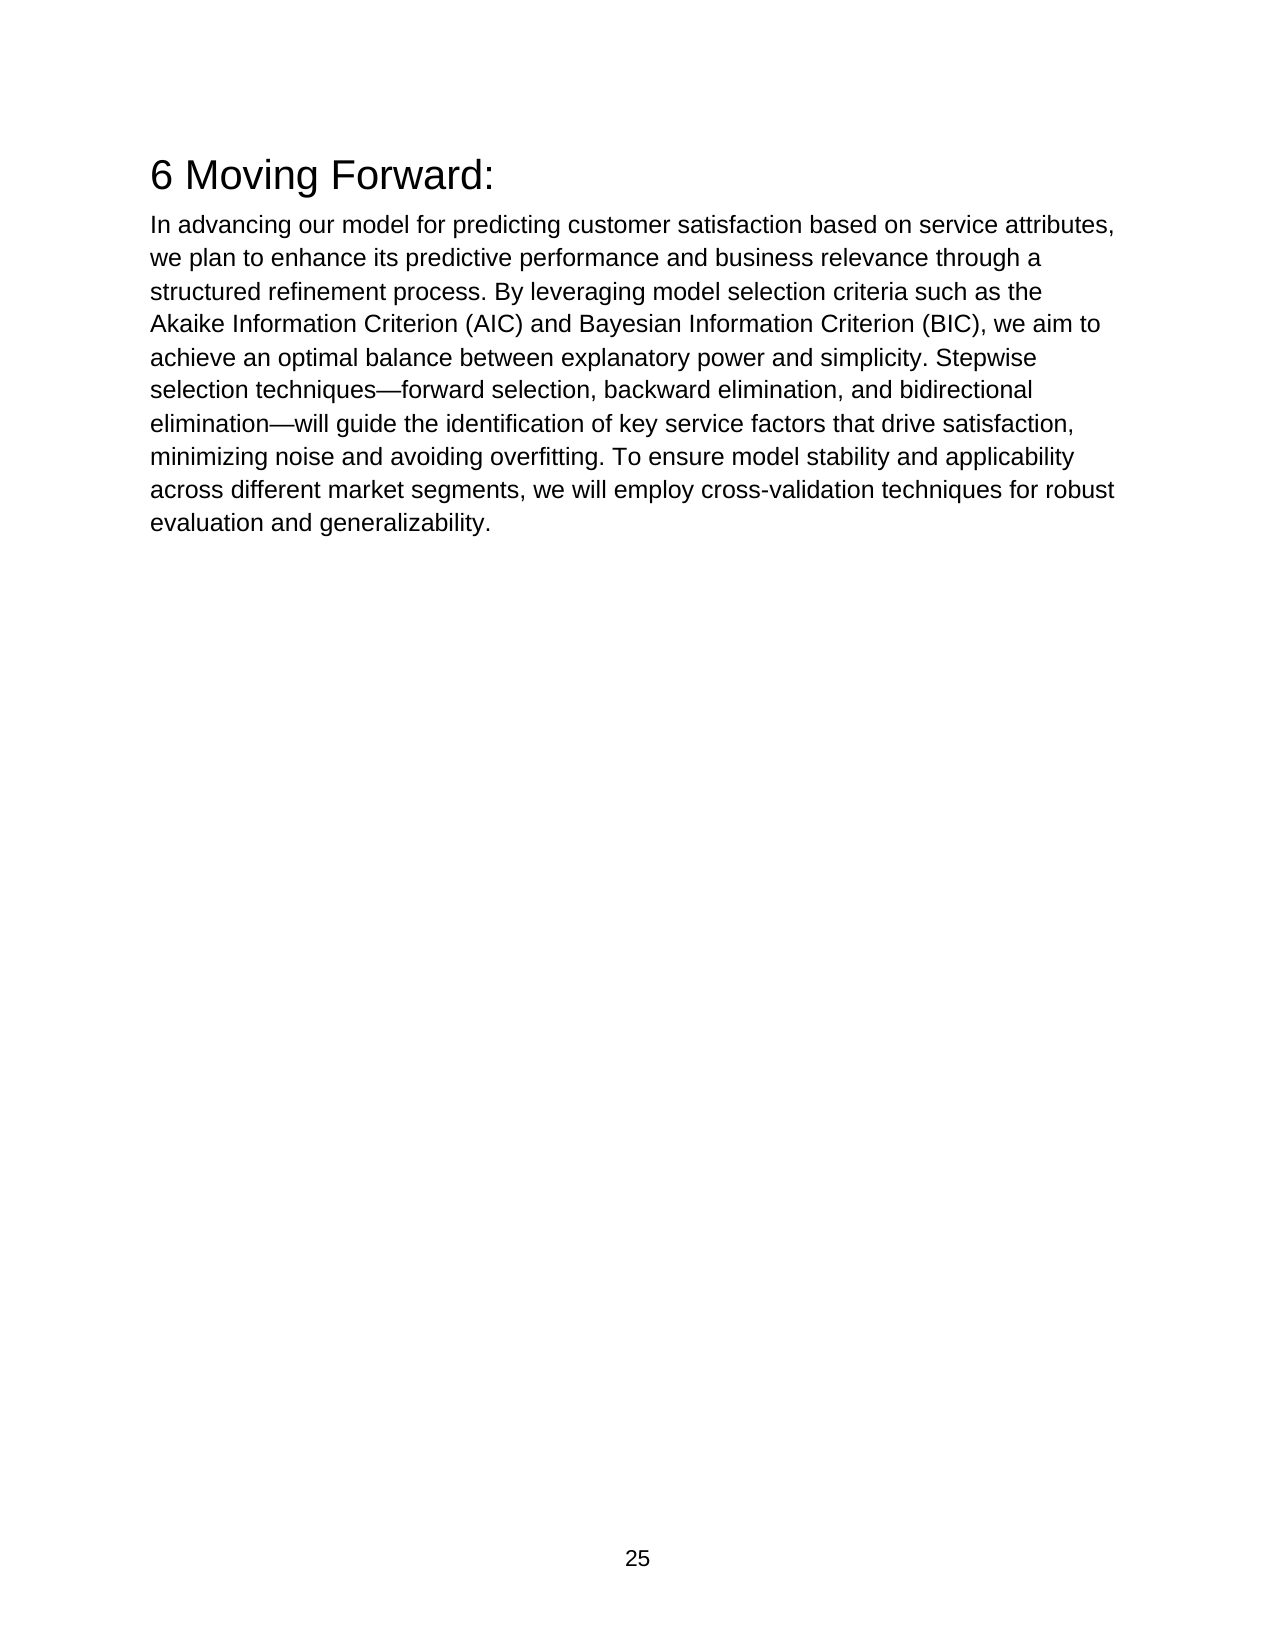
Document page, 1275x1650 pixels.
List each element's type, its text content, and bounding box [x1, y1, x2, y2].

text In advancing our model for predicting customer satisfaction based on service attributes, we plan to enhance its predictive performance and business relevance through a structured refinement process. By leveraging model selection criteria such as the Akaike Information Criterion (AIC) and Bayesian Information Criterion (BIC), we aim to achieve an optimal balance between explanatory power and simplicity. Stepwise selection techniques—forward selection, backward elimination, and bidirectional elimination—will guide the identification of key service factors that drive satisfaction, minimizing noise and avoiding overfitting. To ensure model stability and applicability across different market segments, we will employ cross-validation techniques for robust evaluation and generalizability. [150, 210, 1125, 536]
subtitle 6 Moving Forward: [150, 150, 1125, 198]
